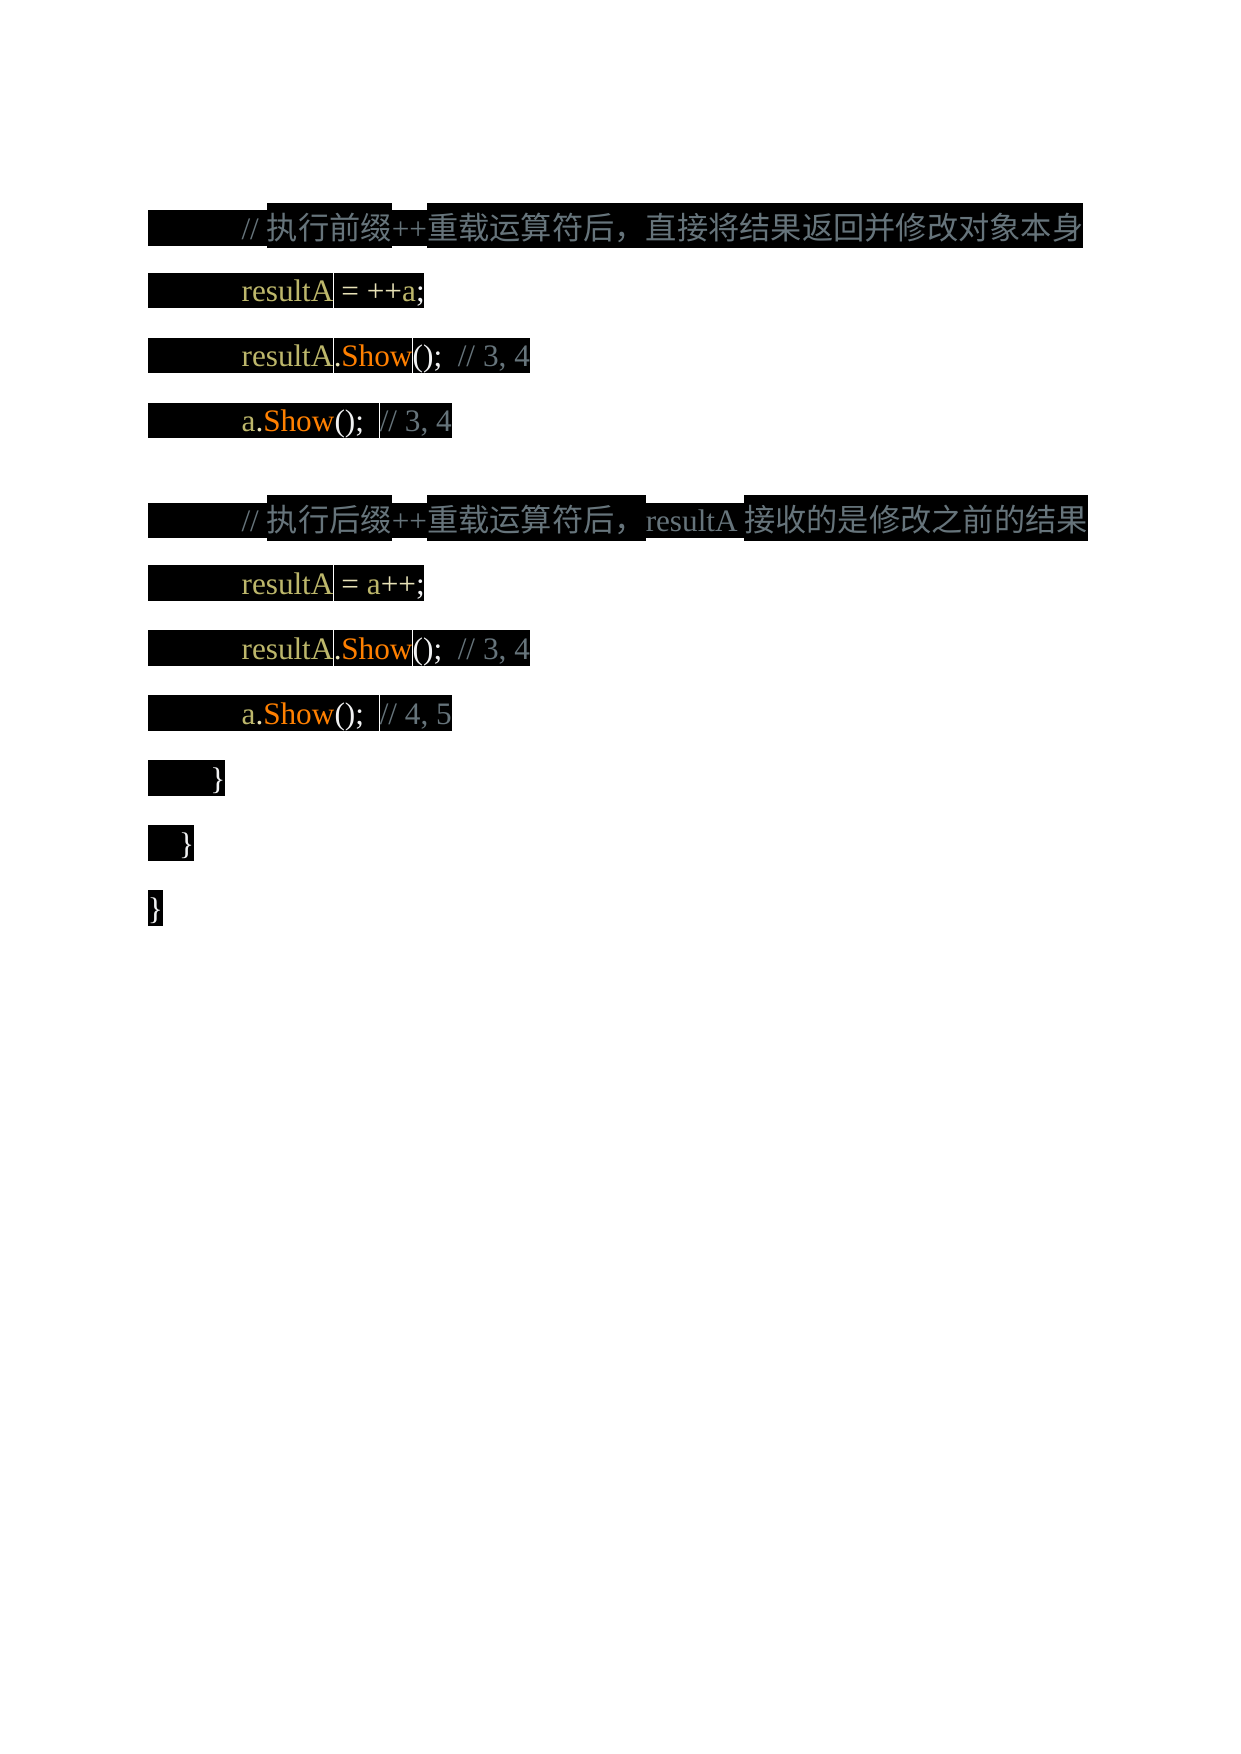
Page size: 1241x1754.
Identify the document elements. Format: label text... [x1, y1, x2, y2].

text } [148, 745, 1092, 810]
text a.Show(); // 4, 5 [148, 680, 1092, 745]
text } [148, 810, 1092, 875]
text } [148, 875, 1092, 940]
text resultA.Show(); // 3, 4 [148, 323, 1092, 388]
text // 执行前缀++重载运算符后，直接将结果返回并修改对象本身 [148, 193, 1092, 258]
text a.Show(); // 3, 4 [148, 388, 1092, 453]
text resultA.Show(); // 3, 4 [148, 615, 1092, 680]
text resultA = a++; [148, 550, 1092, 615]
text resultA = ++a; [148, 258, 1092, 323]
text // 执行后缀++重载运算符后，resultA接收的是修改之前的结果 [148, 485, 1092, 550]
